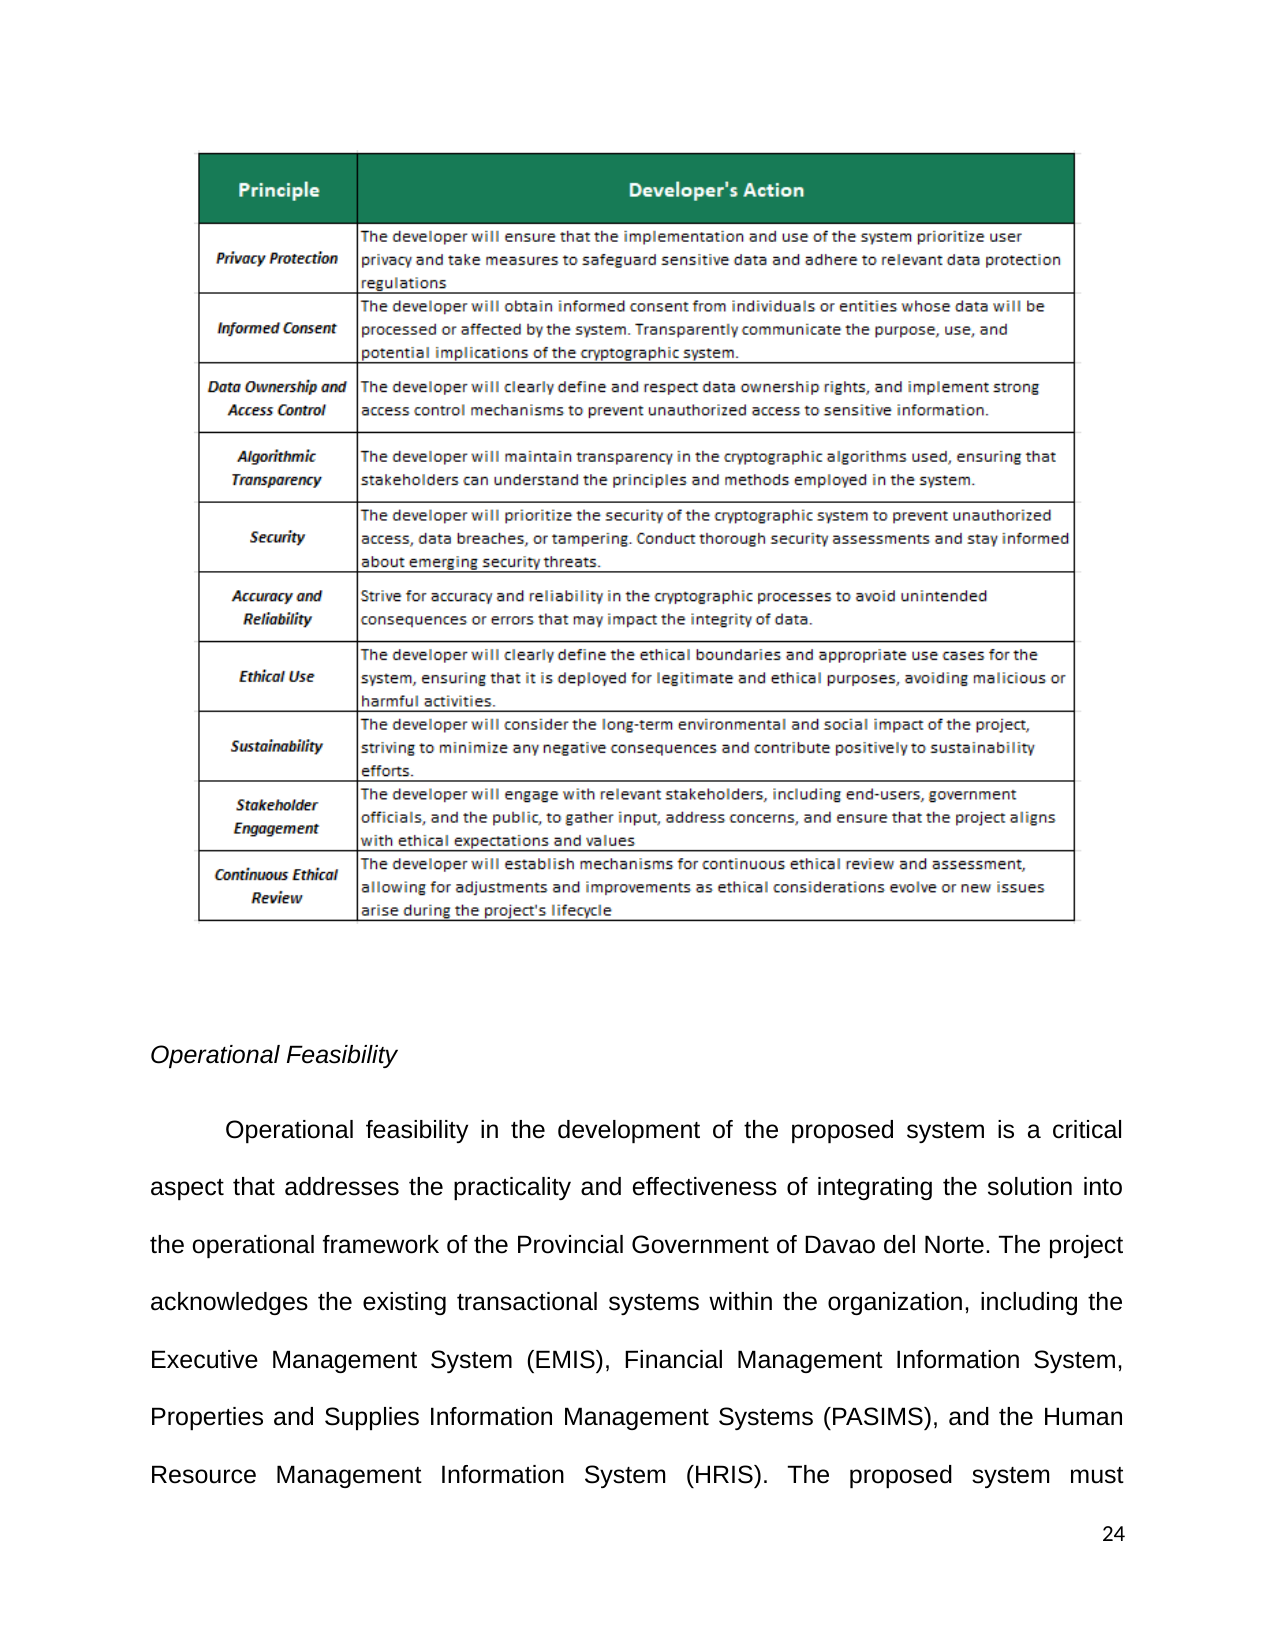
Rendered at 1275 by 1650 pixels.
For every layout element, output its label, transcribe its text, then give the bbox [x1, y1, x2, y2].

picture [193, 150, 1082, 924]
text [150, 1115, 1125, 1488]
text Operational Feasibility [150, 1041, 1125, 1069]
